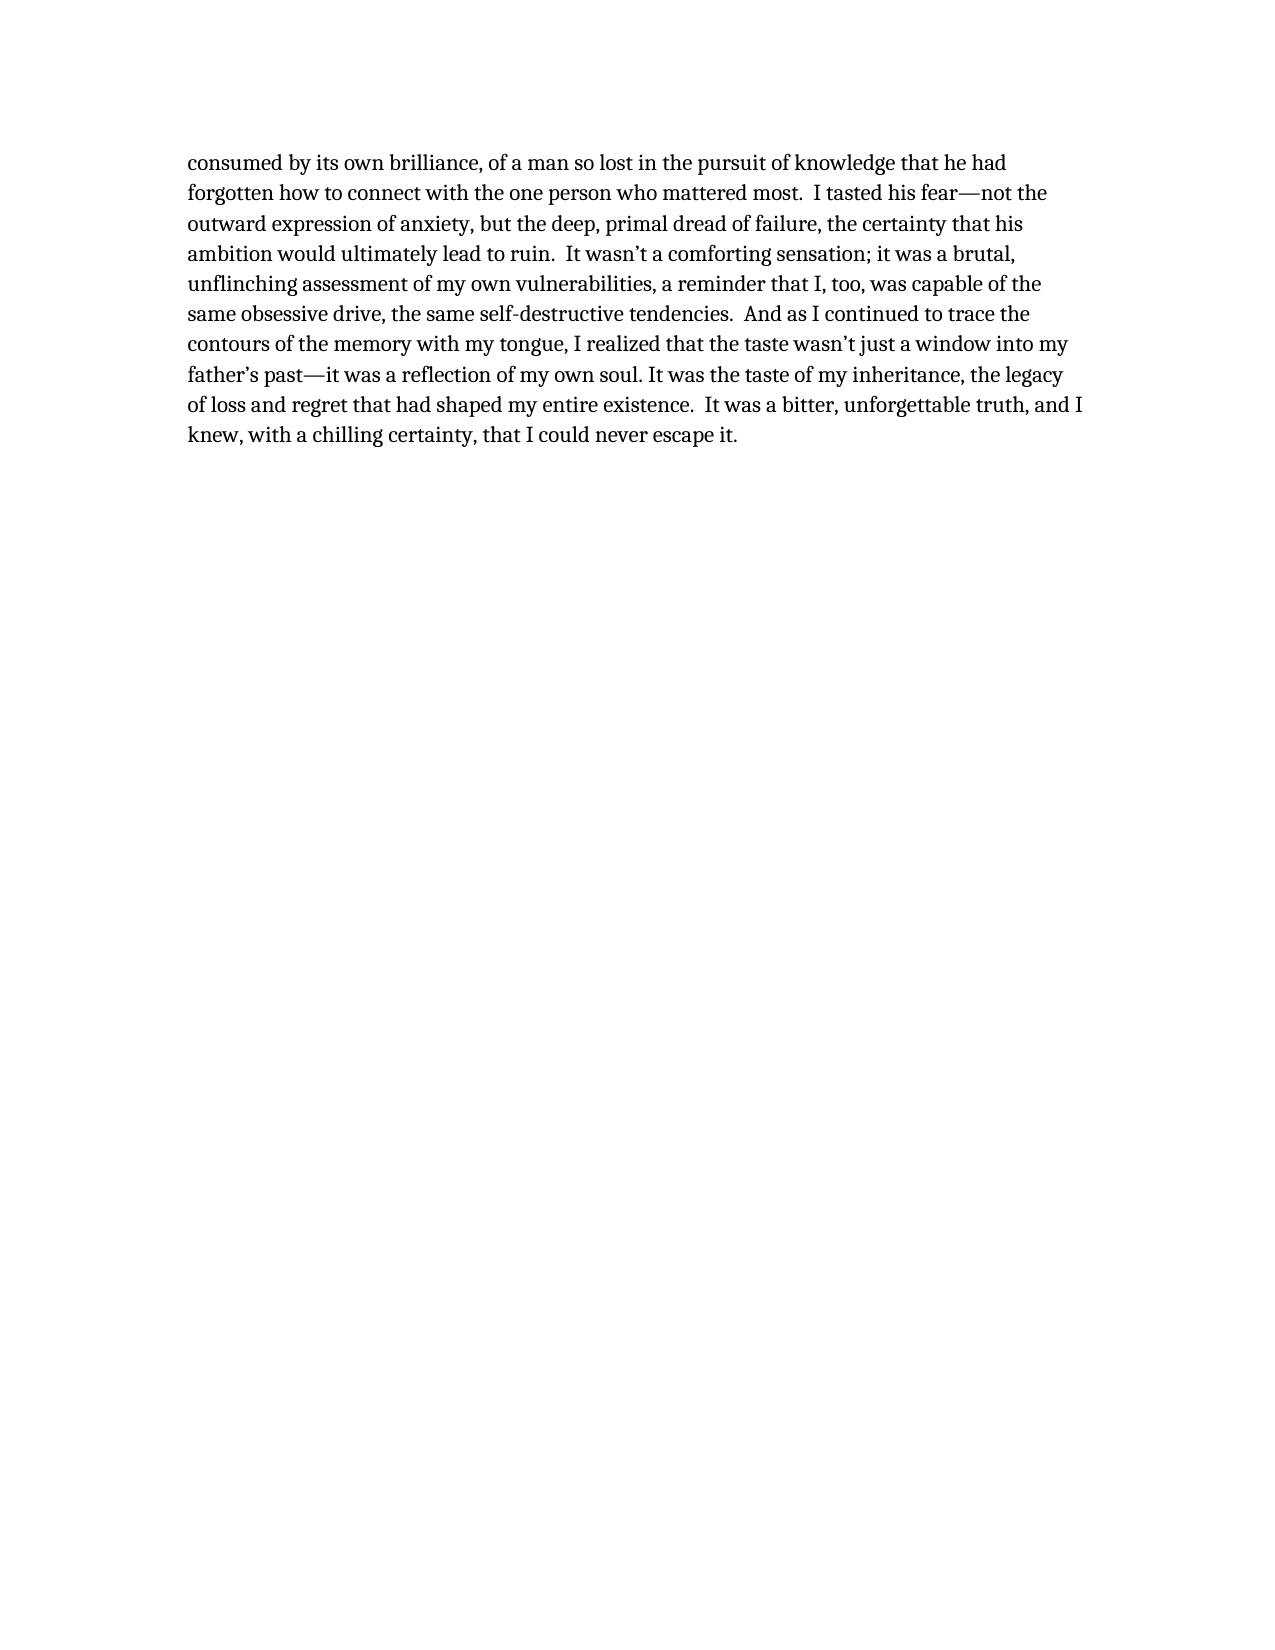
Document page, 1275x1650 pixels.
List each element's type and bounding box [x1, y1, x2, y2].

text [187, 150, 1087, 448]
